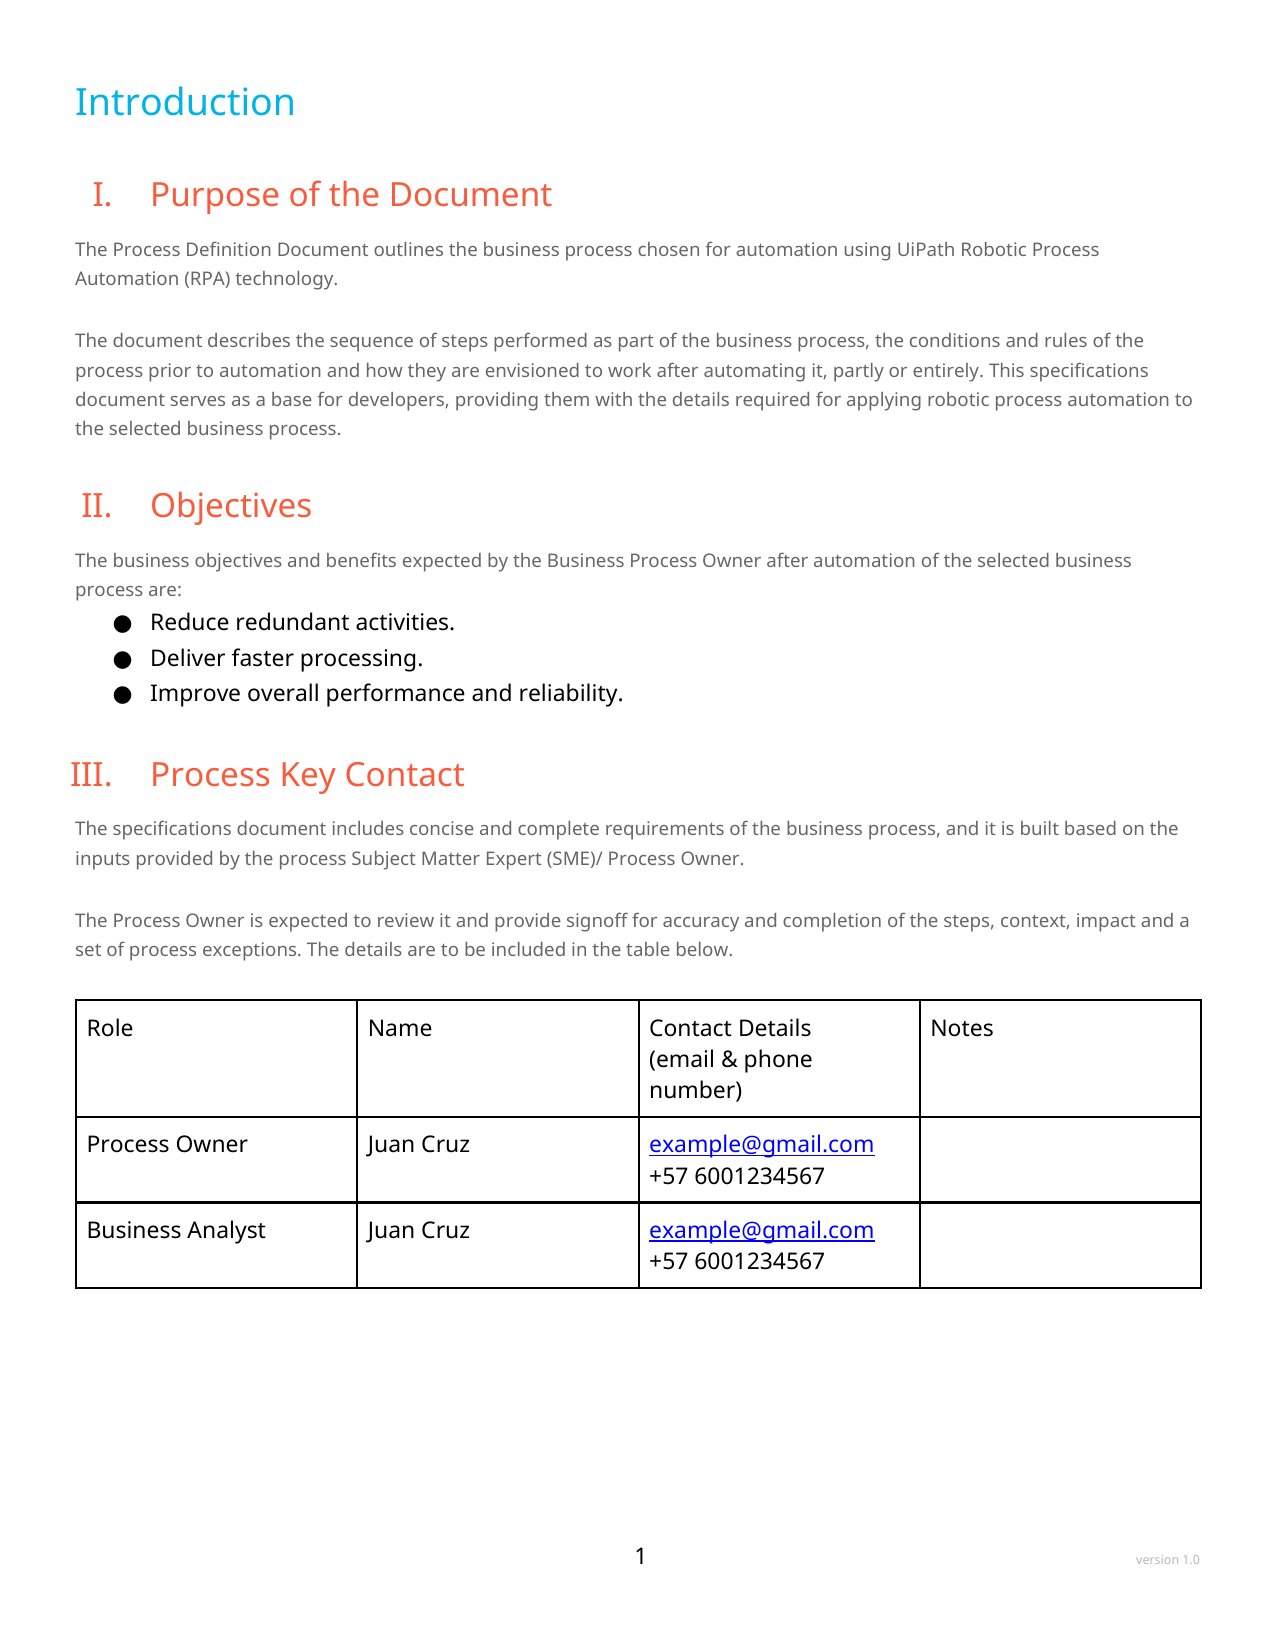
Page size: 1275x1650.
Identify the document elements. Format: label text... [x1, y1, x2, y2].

subtitle The document describes the sequence of steps performed as part of the business process, the conditions and rules of the process prior to automation and how they are envisioned to work after automating it, partly or entirely. This specifications document serves as a base for developers, providing them with the details required for applying robotic process automation to the selected business process. [75, 328, 1200, 441]
table_cell Juan Cruz [358, 1118, 638, 1201]
subtitle Objectives [112, 482, 1200, 528]
subtitle The Process Definition Document outlines the business process chosen for automation using UiPath Robotic Process Automation (RPA) technology. [75, 236, 1200, 291]
subtitle The business objectives and benefits expected by the Business Process Owner after automation of the selected business process are: [75, 547, 1200, 602]
table_cell example@gmail.com +57 6001234567 [640, 1118, 919, 1201]
table_cell [921, 1204, 1200, 1287]
table_cell example@gmail.com +57 6001234567 [640, 1204, 919, 1287]
table_cell Process Owner [77, 1118, 356, 1201]
subtitle Introduction [75, 75, 1200, 126]
subtitle The specifications document includes concise and complete requirements of the business process, and it is built based on the inputs provided by the process Subject Matter Expert (SME)/ Process Owner. [75, 816, 1200, 870]
table_cell Juan Cruz [358, 1204, 638, 1287]
list Improve overall performance and reliability. [112, 677, 1200, 709]
table_cell [921, 1118, 1200, 1201]
table_header Name [358, 1001, 638, 1116]
subtitle Purpose of the Document [112, 171, 1200, 217]
subtitle The Process Owner is expected to review it and provide signoff for accuracy and completion of the steps, context, impact and a set of process exceptions. The details are to be included in the table below. [75, 907, 1200, 962]
table_cell Business Analyst [77, 1204, 356, 1287]
table_header Contact Details (email & phone number) [640, 1001, 919, 1116]
table_header Notes [921, 1001, 1200, 1116]
list Deliver faster processing. [112, 641, 1200, 673]
list Reduce redundant activities. [112, 606, 1200, 637]
subtitle Process Key Contact [112, 751, 1200, 796]
table_header Role [77, 1001, 356, 1116]
